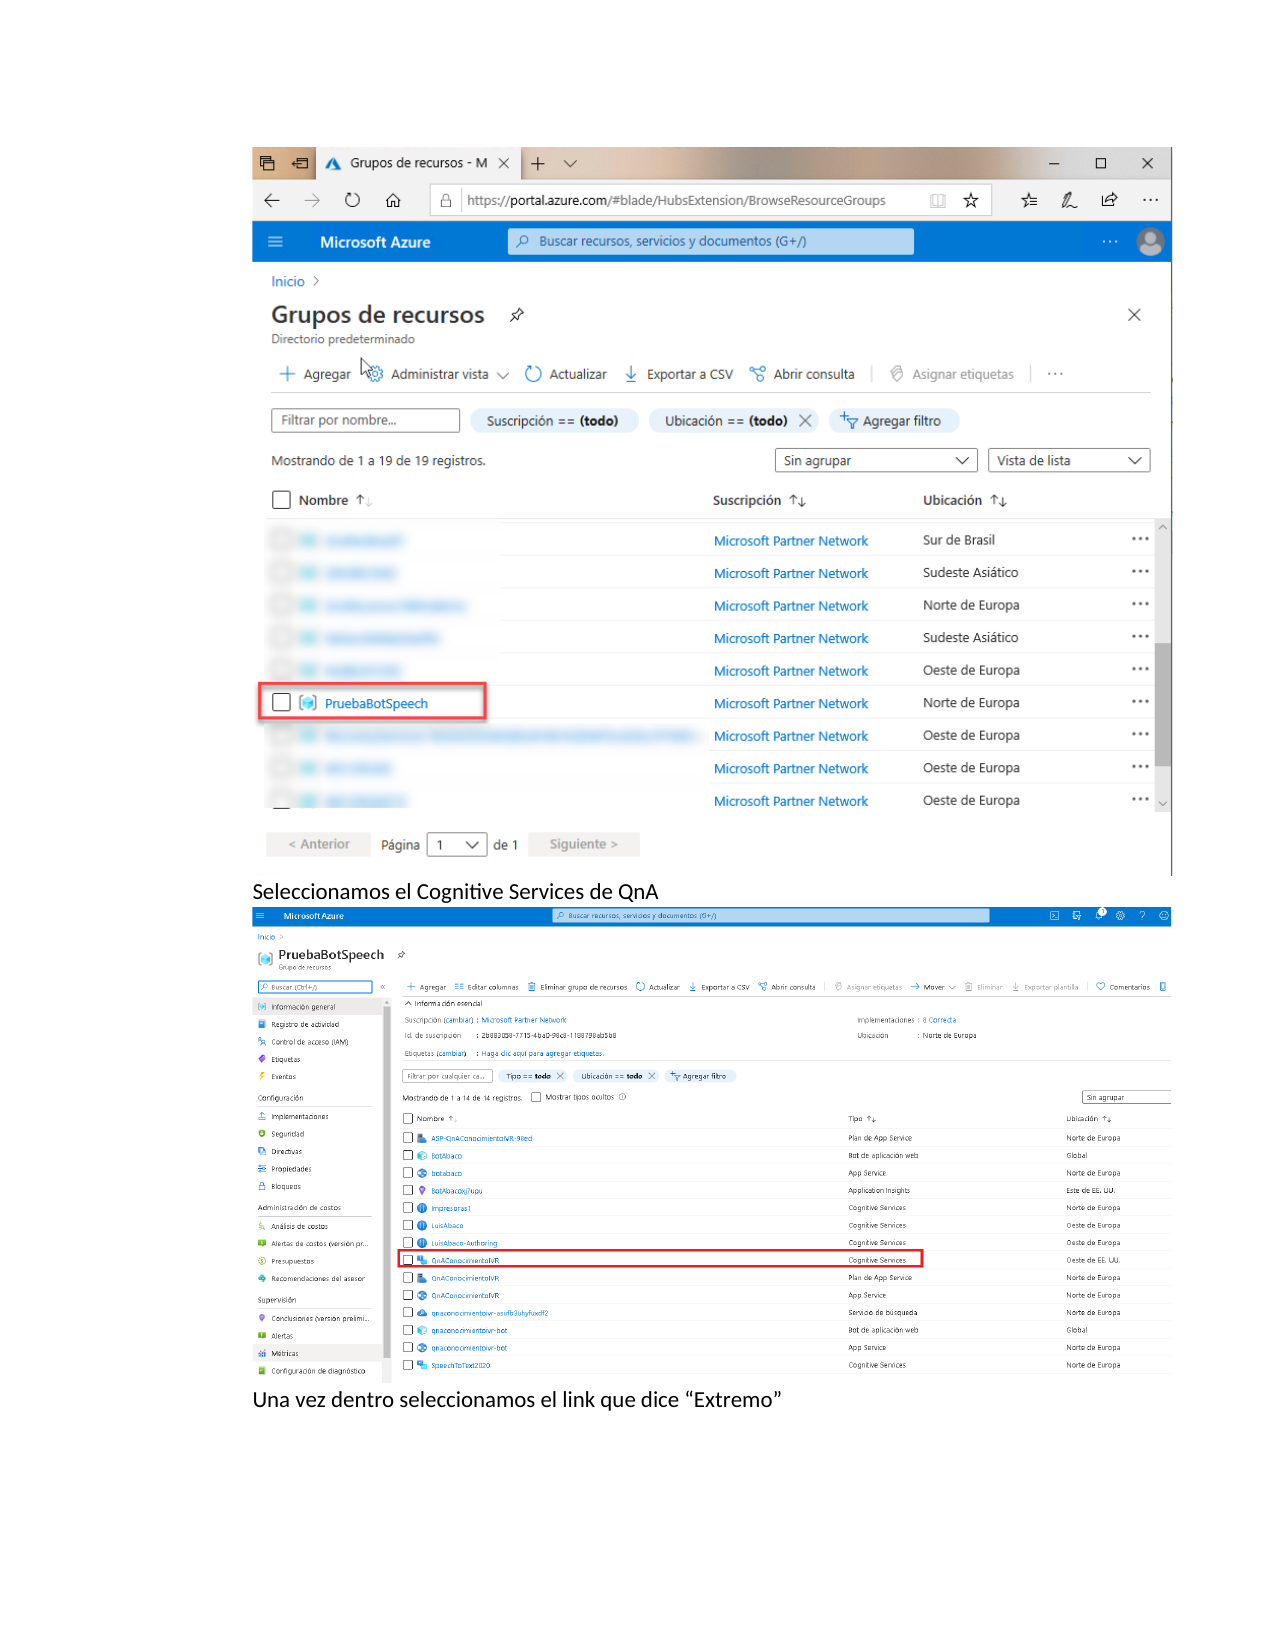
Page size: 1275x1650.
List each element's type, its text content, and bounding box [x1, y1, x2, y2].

list Una vez dentro seleccionamos el link que dice “Extremo” [252, 1385, 1098, 1413]
list Seleccionamos el Cognitive Services de QnA [252, 877, 1098, 906]
picture [252, 147, 1173, 876]
picture [252, 907, 1172, 1383]
